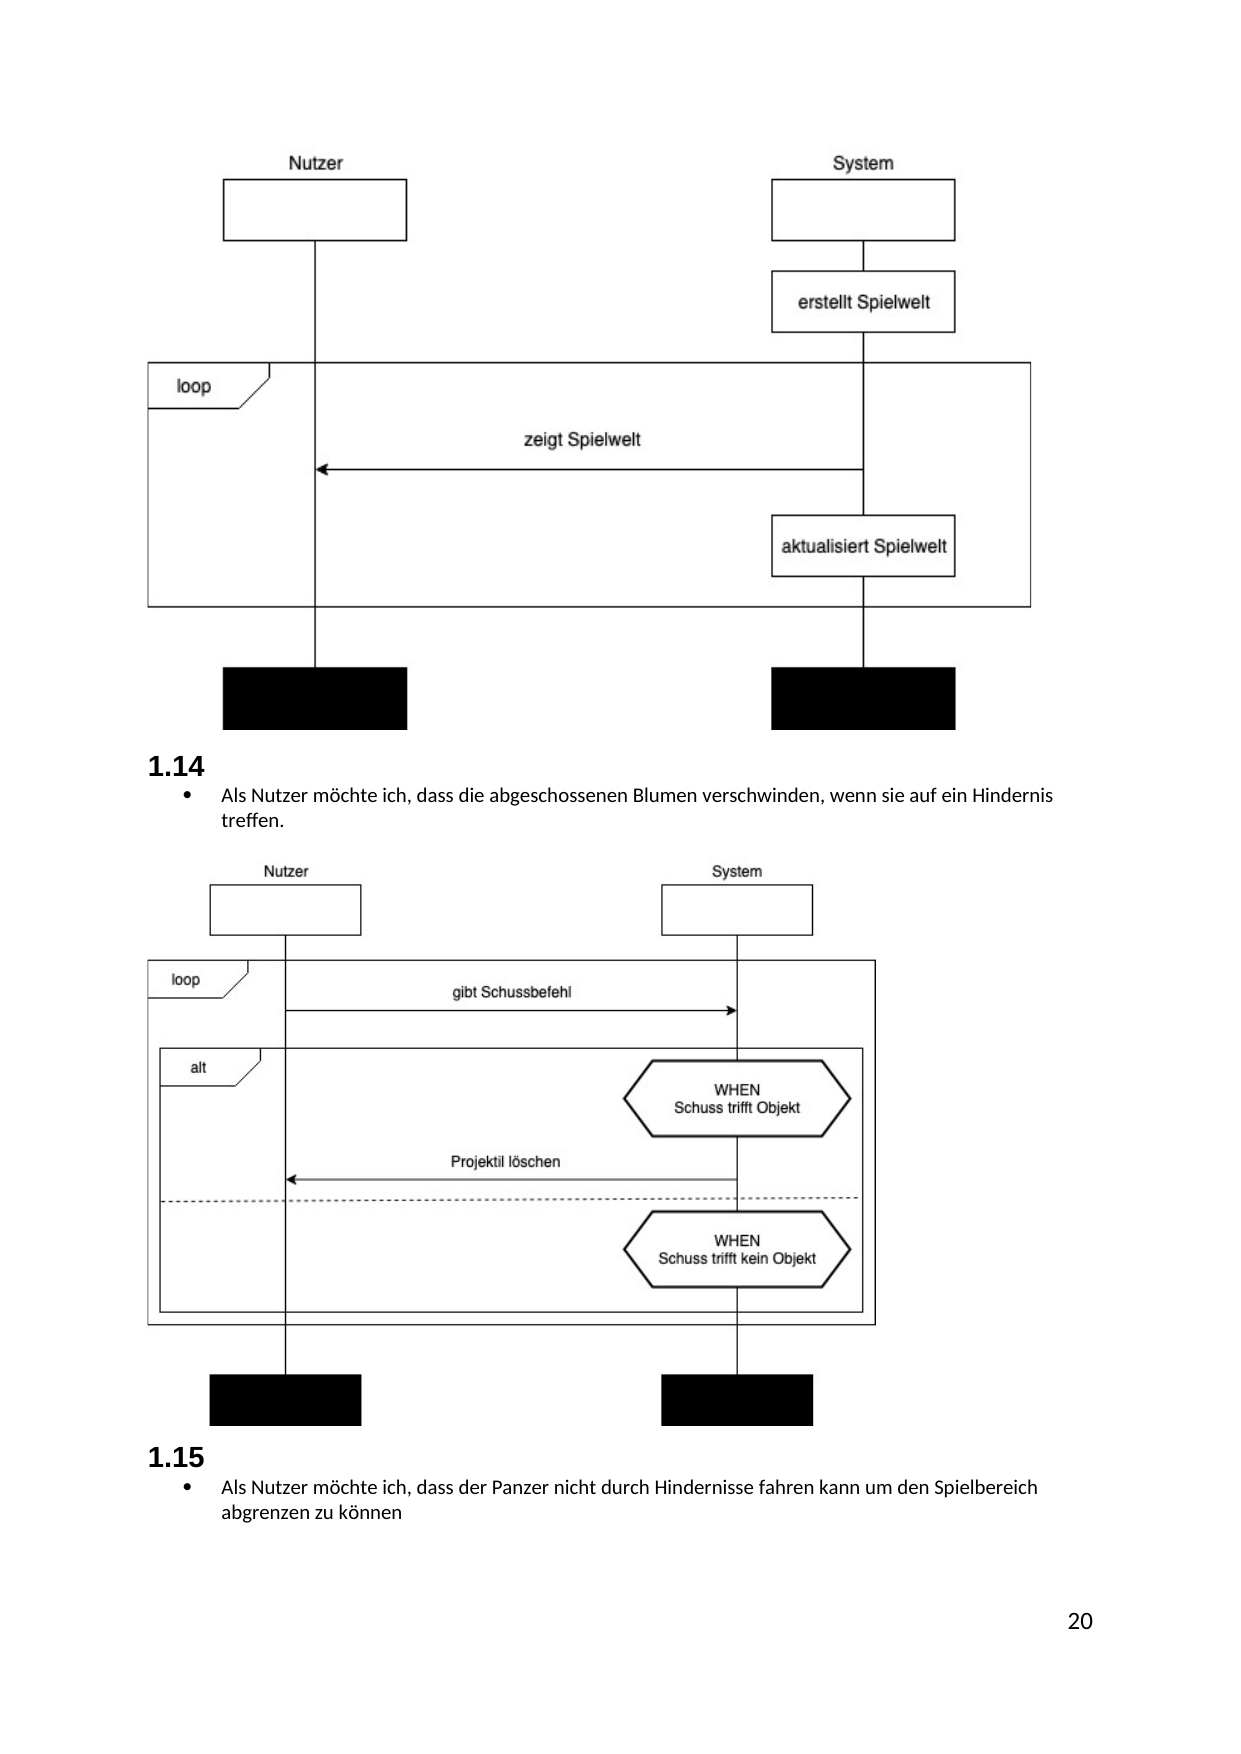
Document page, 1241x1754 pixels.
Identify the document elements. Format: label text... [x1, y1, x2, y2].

picture [147, 147, 1032, 730]
list Als Nutzer möchte ich, dass der Panzer nicht durch Hindernisse fahren kann um den Spielbereich abgrenzen zu können [184, 1474, 1093, 1525]
picture [147, 858, 876, 1426]
subtitle 1.15 [148, 1441, 1093, 1474]
subtitle 1.14 [148, 748, 1093, 782]
list Als Nutzer möchte ich, dass die abgeschossenen Blumen verschwinden, wenn sie auf ein Hindernis treffen. [184, 782, 1093, 833]
